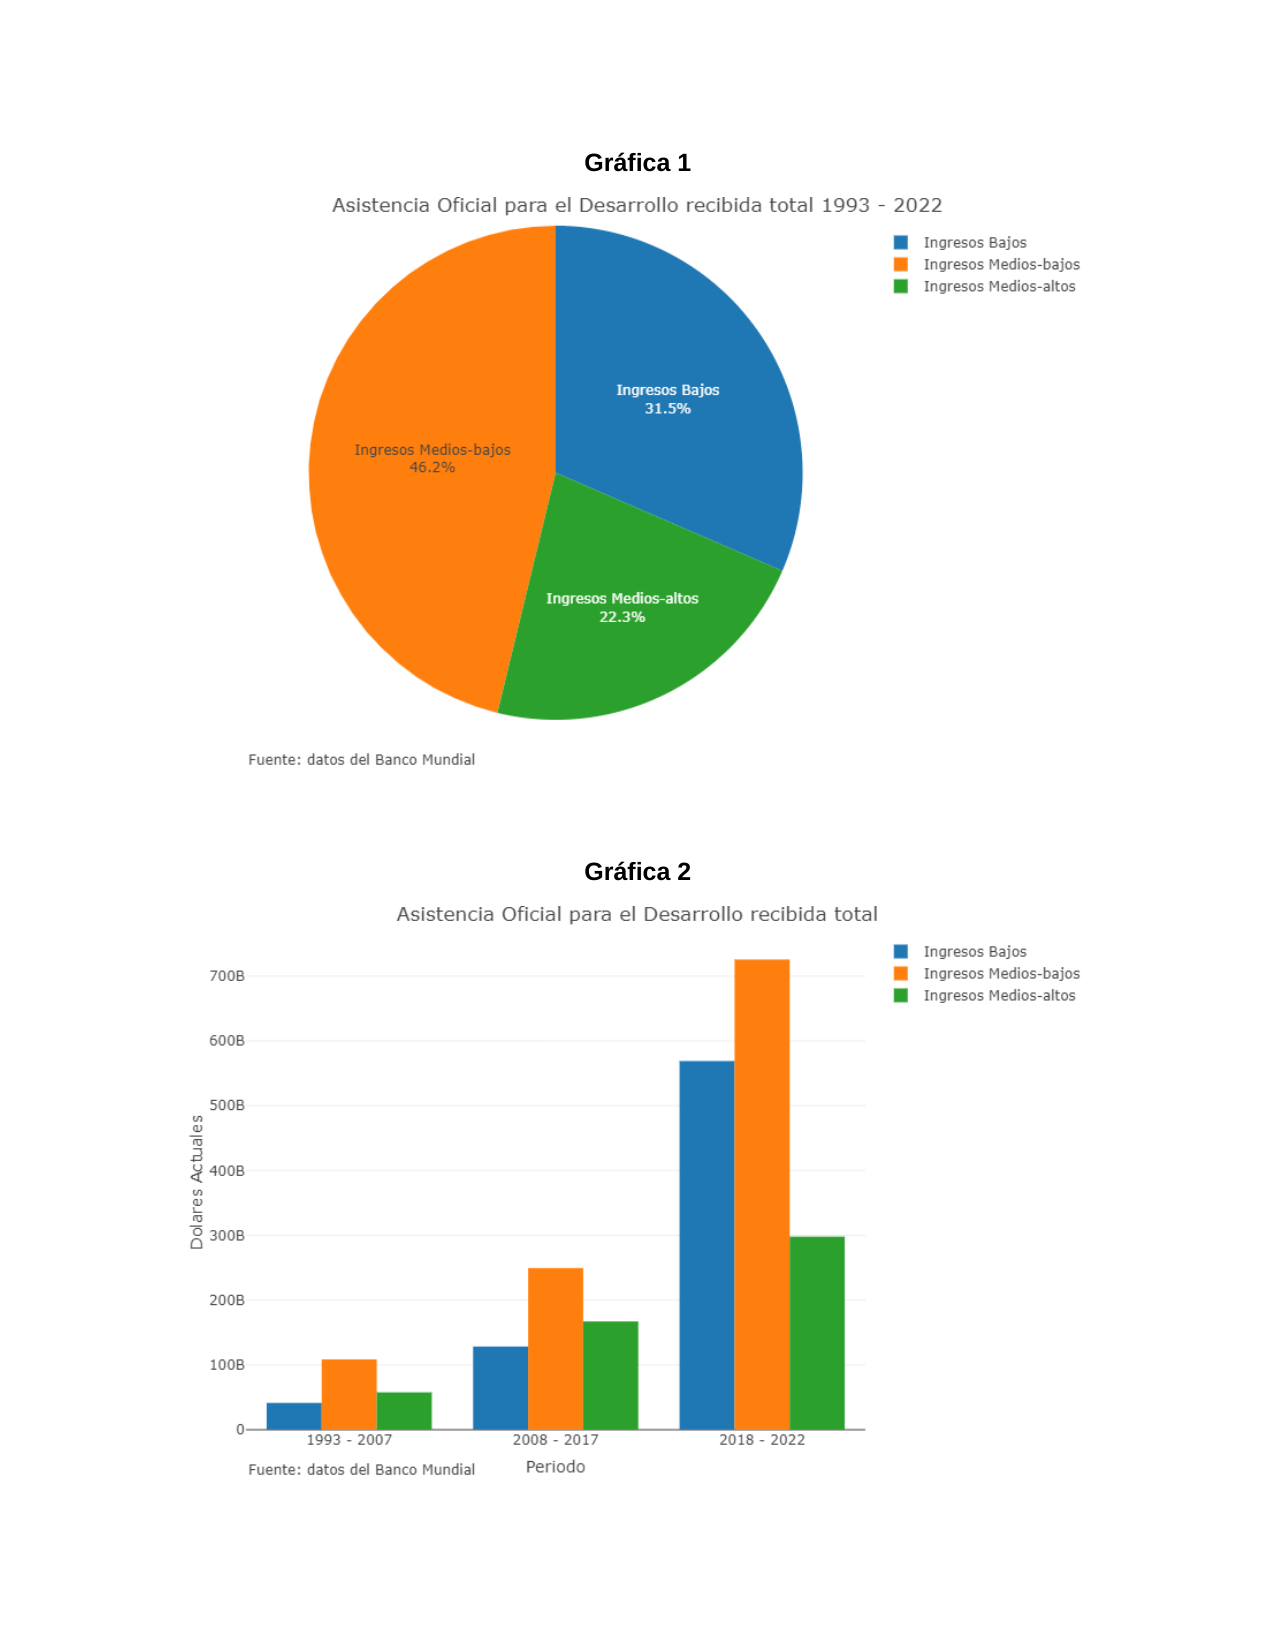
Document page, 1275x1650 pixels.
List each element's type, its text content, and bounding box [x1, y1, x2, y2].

picture [177, 906, 1098, 1476]
text Gráfica 1 [177, 148, 1098, 176]
text Gráfica 2 [177, 857, 1098, 886]
picture [177, 197, 1098, 766]
